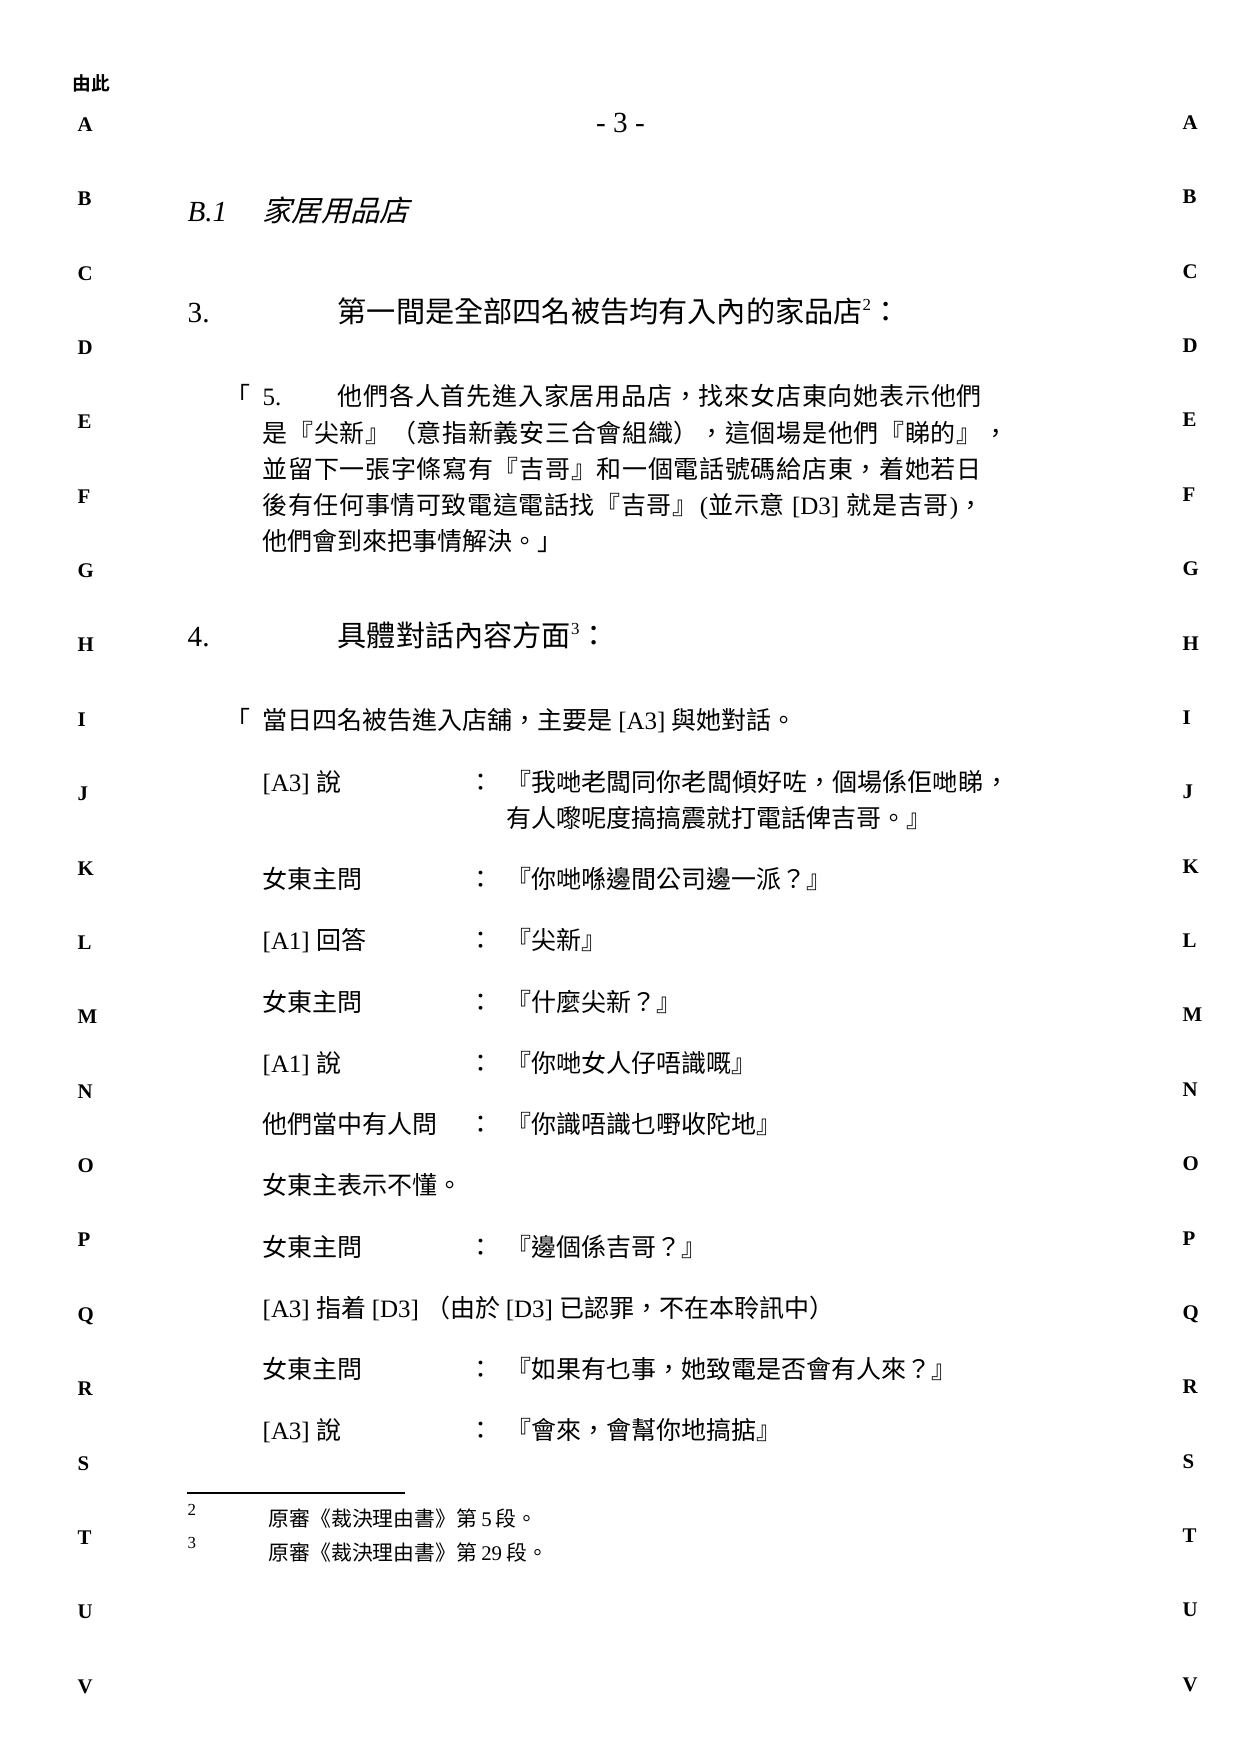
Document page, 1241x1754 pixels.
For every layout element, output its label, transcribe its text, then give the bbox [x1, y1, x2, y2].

text 女東主表示不懂。 [225, 1166, 984, 1202]
subtitle 第一間是全部四名被告均有入內的家品店： [187, 288, 1053, 331]
text [A3] 說 ： 『會來，會幫你地搞掂』 [225, 1411, 984, 1447]
text 女東主問 ： 『你哋喺邊間公司邊一派？』 [225, 859, 984, 896]
text 女東主問 ： 『如果有乜事，她致電是否會有人來？』 [225, 1349, 984, 1386]
text B.1 家居用品店 [187, 187, 1053, 230]
text [A3] 說 ： 『我哋老闆同你老闆傾好咗，個場係佢哋睇，有人嚟呢度搞搞震就打電話俾吉哥。』 [225, 762, 984, 834]
text 女東主問 ： 『什麼尖新？』 [225, 982, 984, 1018]
subtitle 具體對話內容方面： [187, 612, 1053, 654]
text [A1] 說 ： 『你哋女人仔唔識嘅』 [225, 1043, 984, 1079]
text 他們當中有人問 ： 『你識唔識乜嘢收陀地』 [225, 1104, 984, 1141]
text 「 5. 他們各人首先進入家居用品店，找來女店東向她表示他們是『尖新』（意指新義安三合會組織），這個場是他們『睇的』，並留下一張字條寫有『吉哥』和一個電話號碼給店東，着她若日後有任何事情可致電這電話找『吉哥』(並示意 [D3] 就是吉哥)，他們會到來把事情解決。」 [225, 377, 984, 558]
text 女東主問 ： 『邊個係吉哥？』 [225, 1227, 984, 1263]
text 「 當日四名被告進入店舖，主要是 [A3] 與她對話。 [225, 701, 984, 737]
text [A1] 回答 ： 『尖新』 [225, 921, 984, 957]
text [A3] 指着 [D3] （由於 [D3] 已認罪，不在本聆訊中） [225, 1288, 984, 1324]
